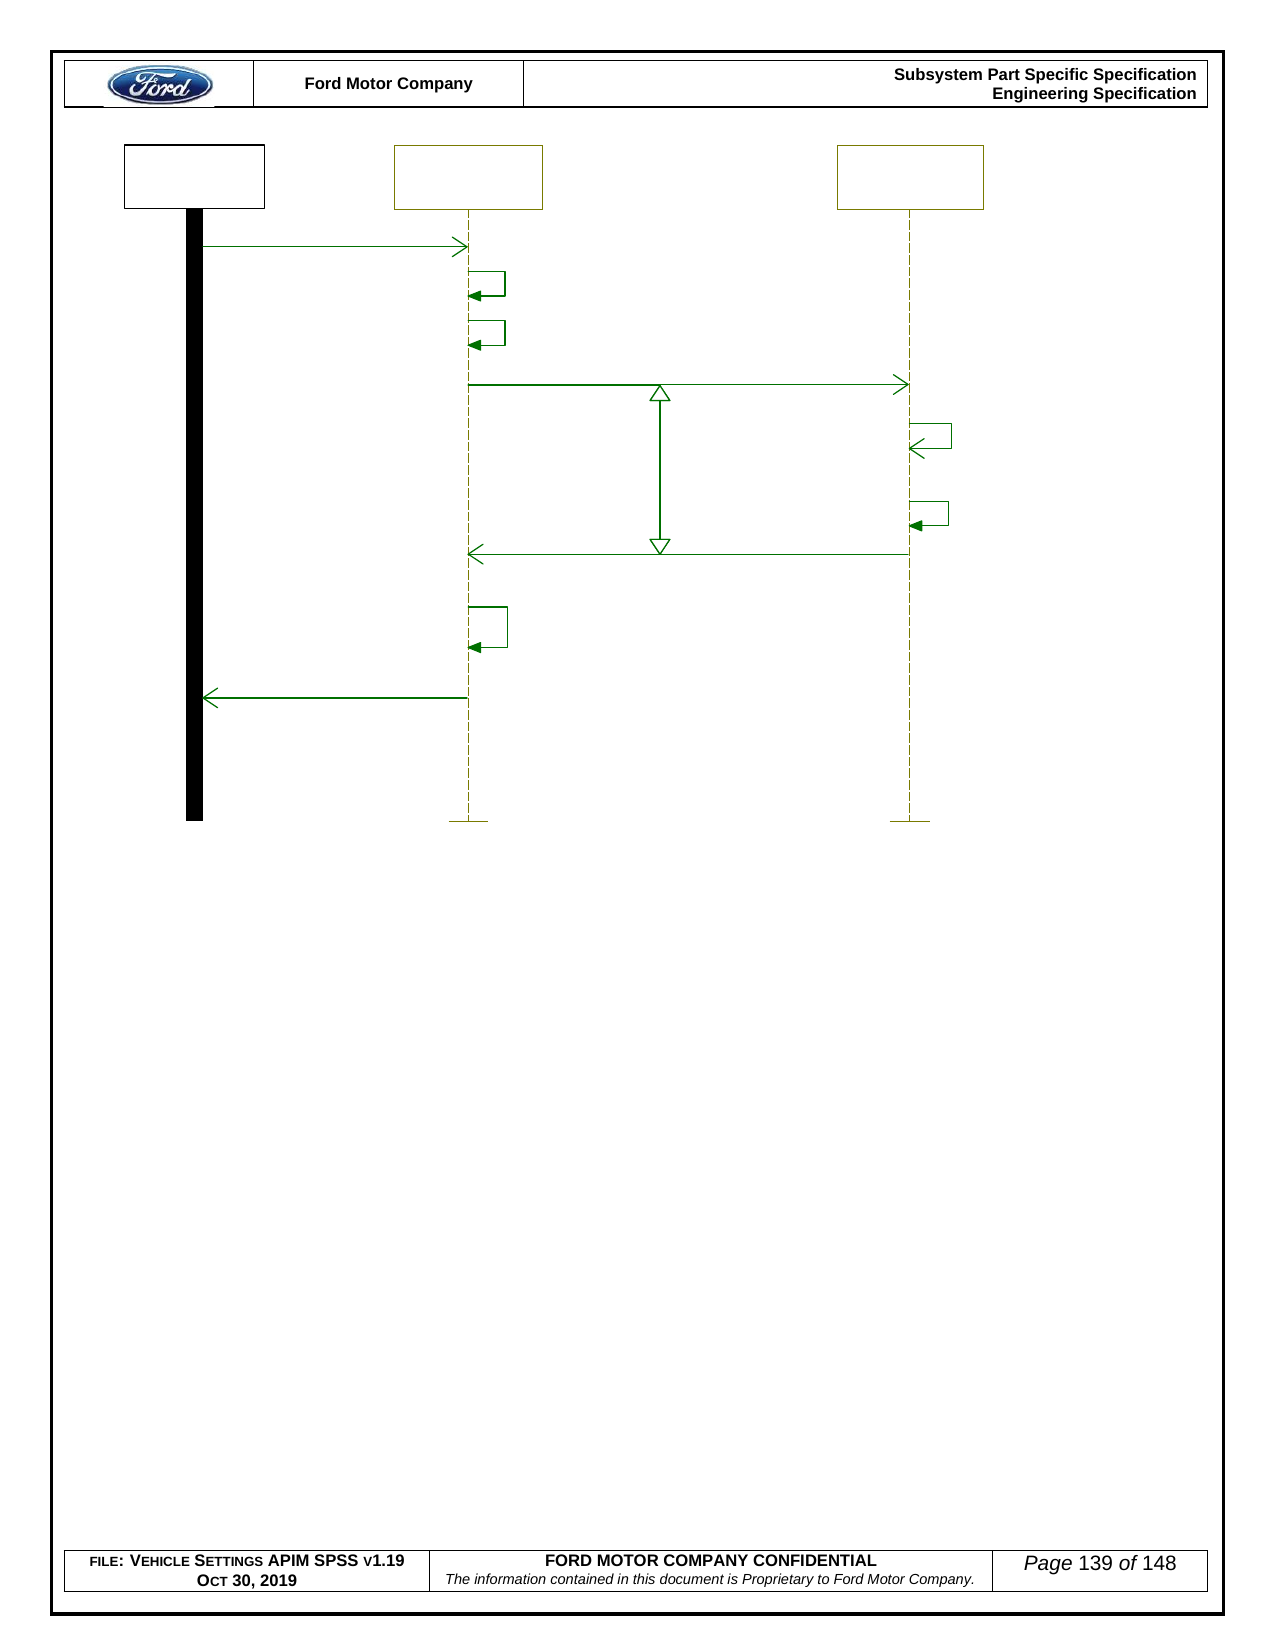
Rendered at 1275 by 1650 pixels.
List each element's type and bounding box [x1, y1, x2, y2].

picture [103, 61, 215, 107]
